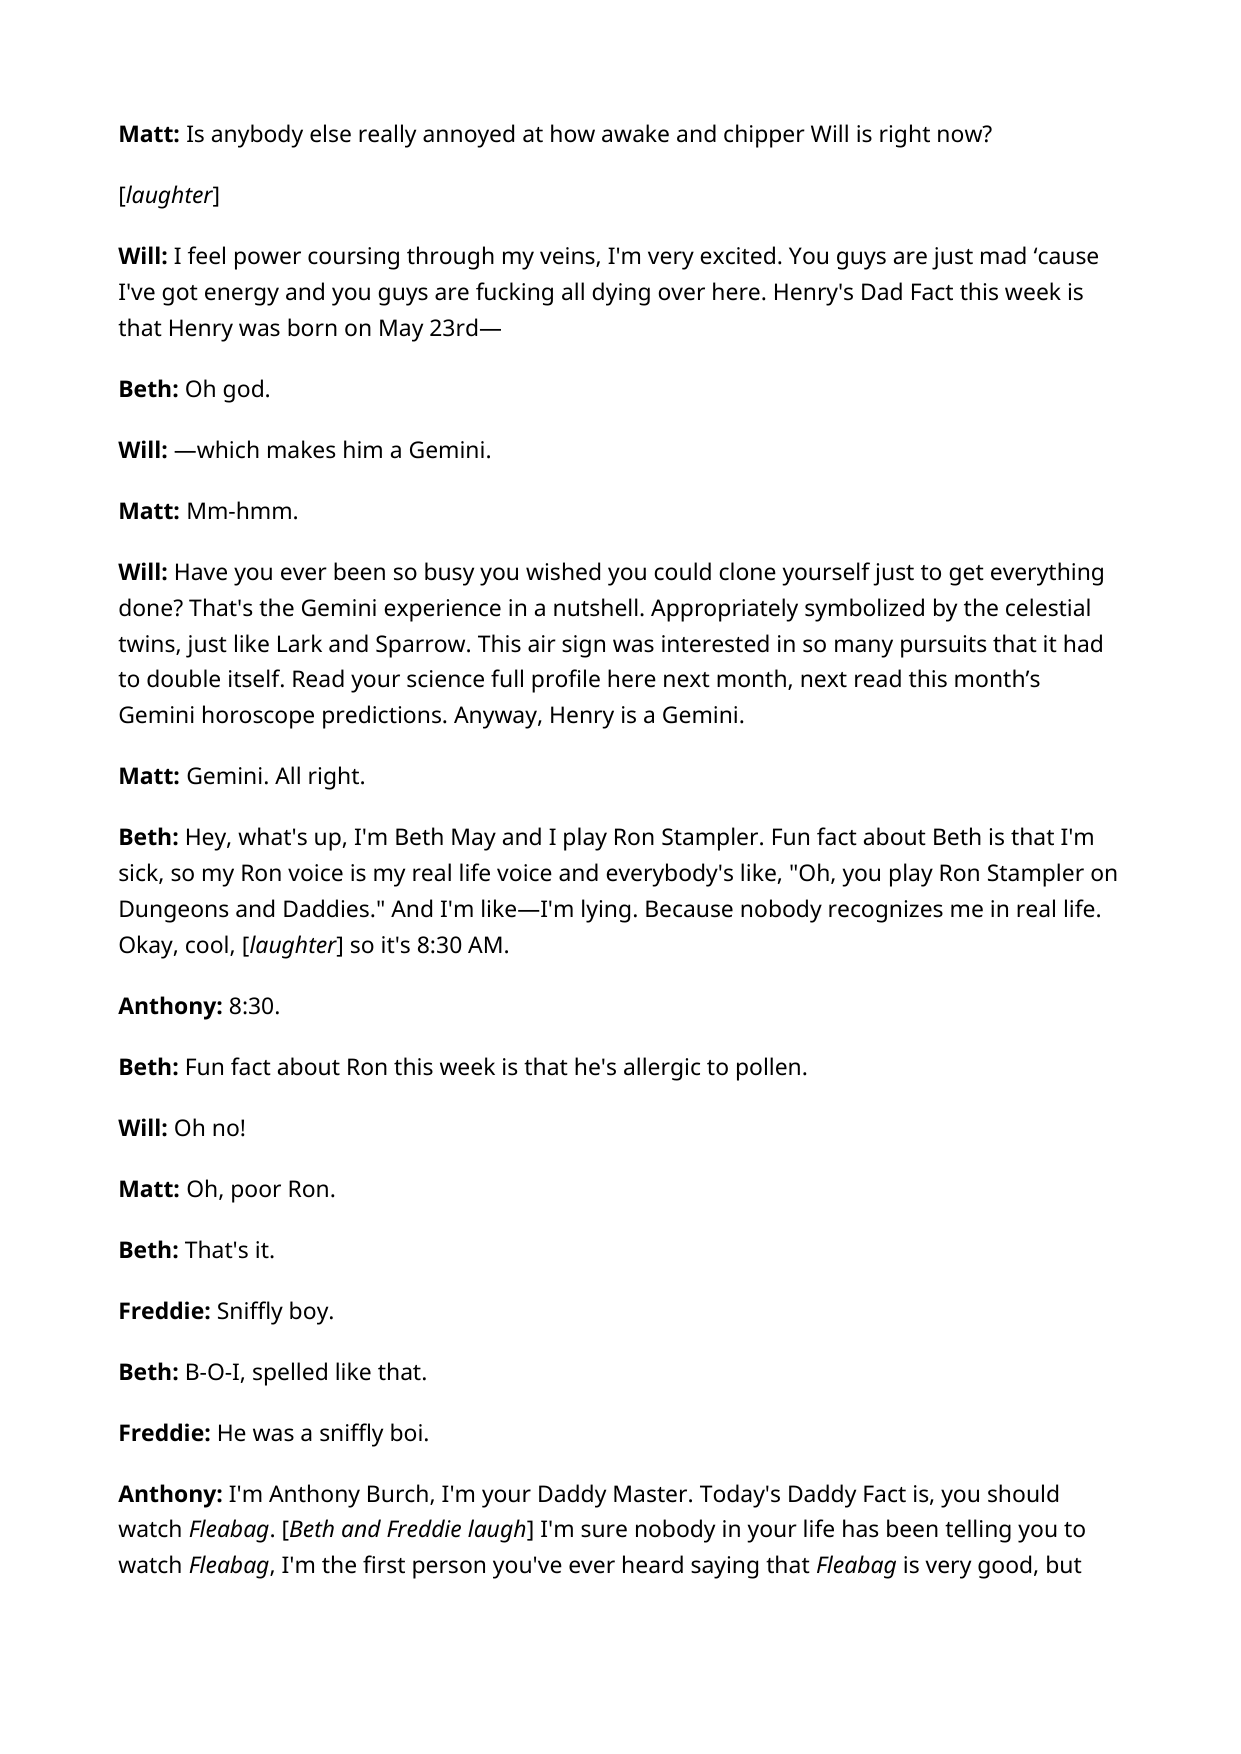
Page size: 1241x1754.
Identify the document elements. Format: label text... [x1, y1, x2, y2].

text Beth: Fun fact about Ron this week is that he's allergic to pollen. [118, 1051, 1122, 1082]
text Matt: Mm-hmm. [118, 495, 1122, 526]
text [laughter] [118, 179, 1122, 210]
text Will: Oh no! [118, 1112, 1122, 1143]
text Matt: Is anybody else really annoyed at how awake and chipper Will is right now? [118, 118, 1122, 149]
text Beth: Oh god. [118, 373, 1122, 404]
text Will: Have you ever been so busy you wished you could clone yourself just to get everything done? That's the Gemini experience in a nutshell. Appropriately symbolized by the celestial twins, just like Lark and Sparrow. This air sign was interested in so many pursuits that it had to double itself. Read your science full profile here next month, next read this month’s Gemini horoscope predictions. Anyway, Henry is a Gemini. [118, 556, 1122, 731]
text Beth: That's it. [118, 1234, 1122, 1265]
text Freddie: Sniffly boy. [118, 1295, 1122, 1326]
text Matt: Gemini. All right. [118, 760, 1122, 792]
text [118, 1477, 1122, 1581]
text Freddie: He was a sniffly boi. [118, 1417, 1122, 1448]
text Matt: Oh, poor Ron. [118, 1173, 1122, 1204]
text Anthony: 8:30. [118, 990, 1122, 1021]
text Will: I feel power coursing through my veins, I'm very excited. You guys are just mad ‘cause I've got energy and you guys are fucking all dying over here. Henry's Dad Fact this week is that Henry was born on May 23rd— [118, 240, 1122, 343]
text Beth: Hey, what's up, I'm Beth May and I play Ron Stampler. Fun fact about Beth is that I'm sick, so my Ron voice is my real life voice and everybody's like, "Oh, you play Ron Stampler on Dungeons and Daddies." And I'm like—I'm lying. Because nobody recognizes me in real life. Okay, cool, [laughter] so it's 8:30 AM. [118, 821, 1122, 960]
text Will: —which makes him a Gemini. [118, 434, 1122, 465]
text Beth: B-O-I, spelled like that. [118, 1356, 1122, 1387]
